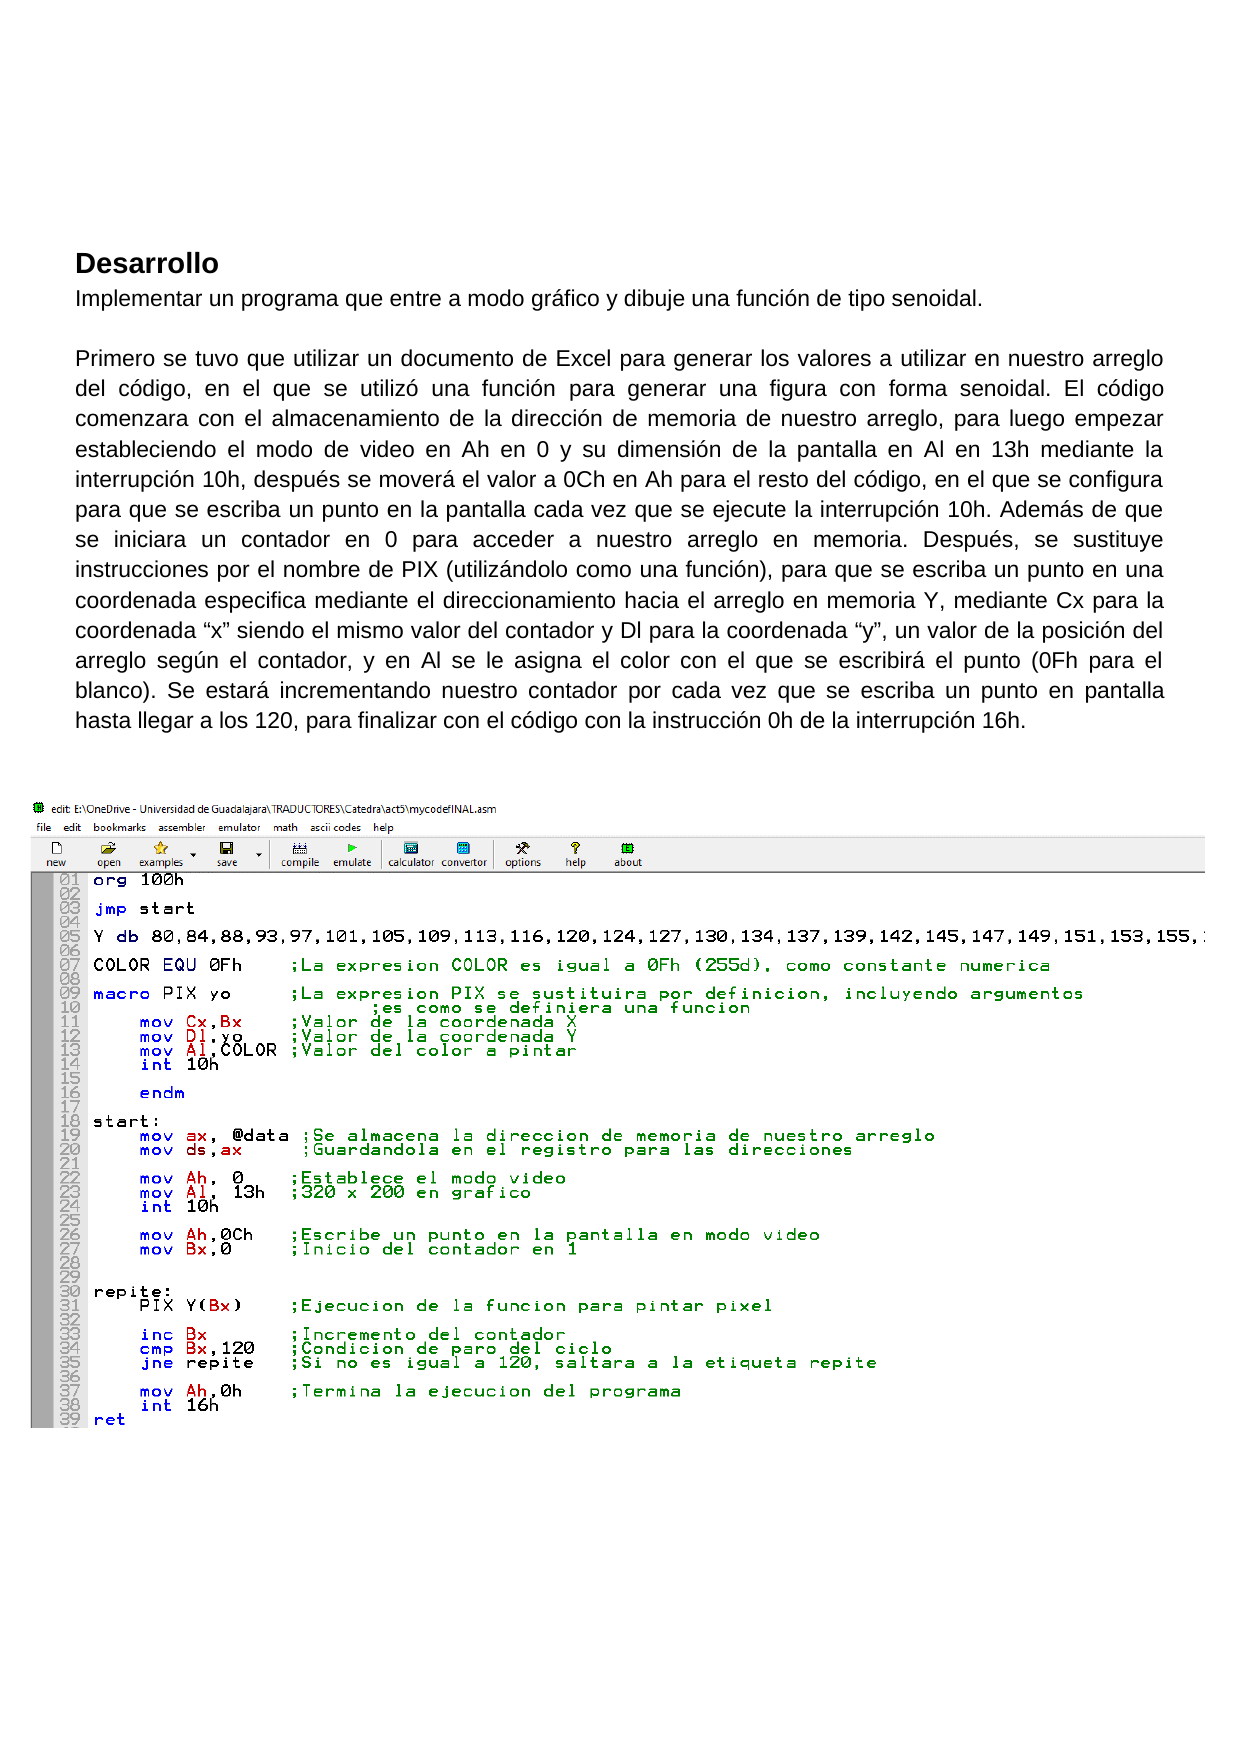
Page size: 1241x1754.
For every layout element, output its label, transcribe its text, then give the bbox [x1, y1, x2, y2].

text Implementar un programa que entre a modo gráfico y dibuje una función de tipo senoidal. [75, 284, 1165, 311]
text Desarrollo [75, 246, 1165, 279]
picture [30, 798, 1205, 1428]
text Primero se tuvo que utilizar un documento de Excel para generar los valores a utilizar en nuestro arreglo del código, en el que se utilizó una función para generar una figura con forma senoidal. El código comenzara con el almacenamiento de la dirección de memoria de nuestro arreglo, para luego empezar estableciendo el modo de video en Ah en 0 y su dimensión de la pantalla en Al en 13h mediante la interrupción 10h, después se moverá el valor a 0Ch en Ah para el resto del código, en el que se configura para que se escriba un punto en la pantalla cada vez que se ejecute la interrupción 10h. Además de que se iniciara un contador en 0 para acceder a nuestro arreglo en memoria. Después, se sustituye instrucciones por el nombre de PIX (utilizándolo como una función), para que se escriba un punto en una coordenada especifica mediante el direccionamiento hacia el arreglo en memoria Y, mediante Cx para la coordenada “x” siendo el mismo valor del contador y Dl para la coordenada “y”, un valor de la posición del arreglo según el contador, y en Al se le asigna el color con el que se escribirá el punto (0Fh para el blanco). Se estará incrementando nuestro contador por cada vez que se escriba un punto en pantalla hasta llegar a los 120, para finalizar con el código con la instrucción 0h de la interrupción 16h. [75, 345, 1165, 734]
